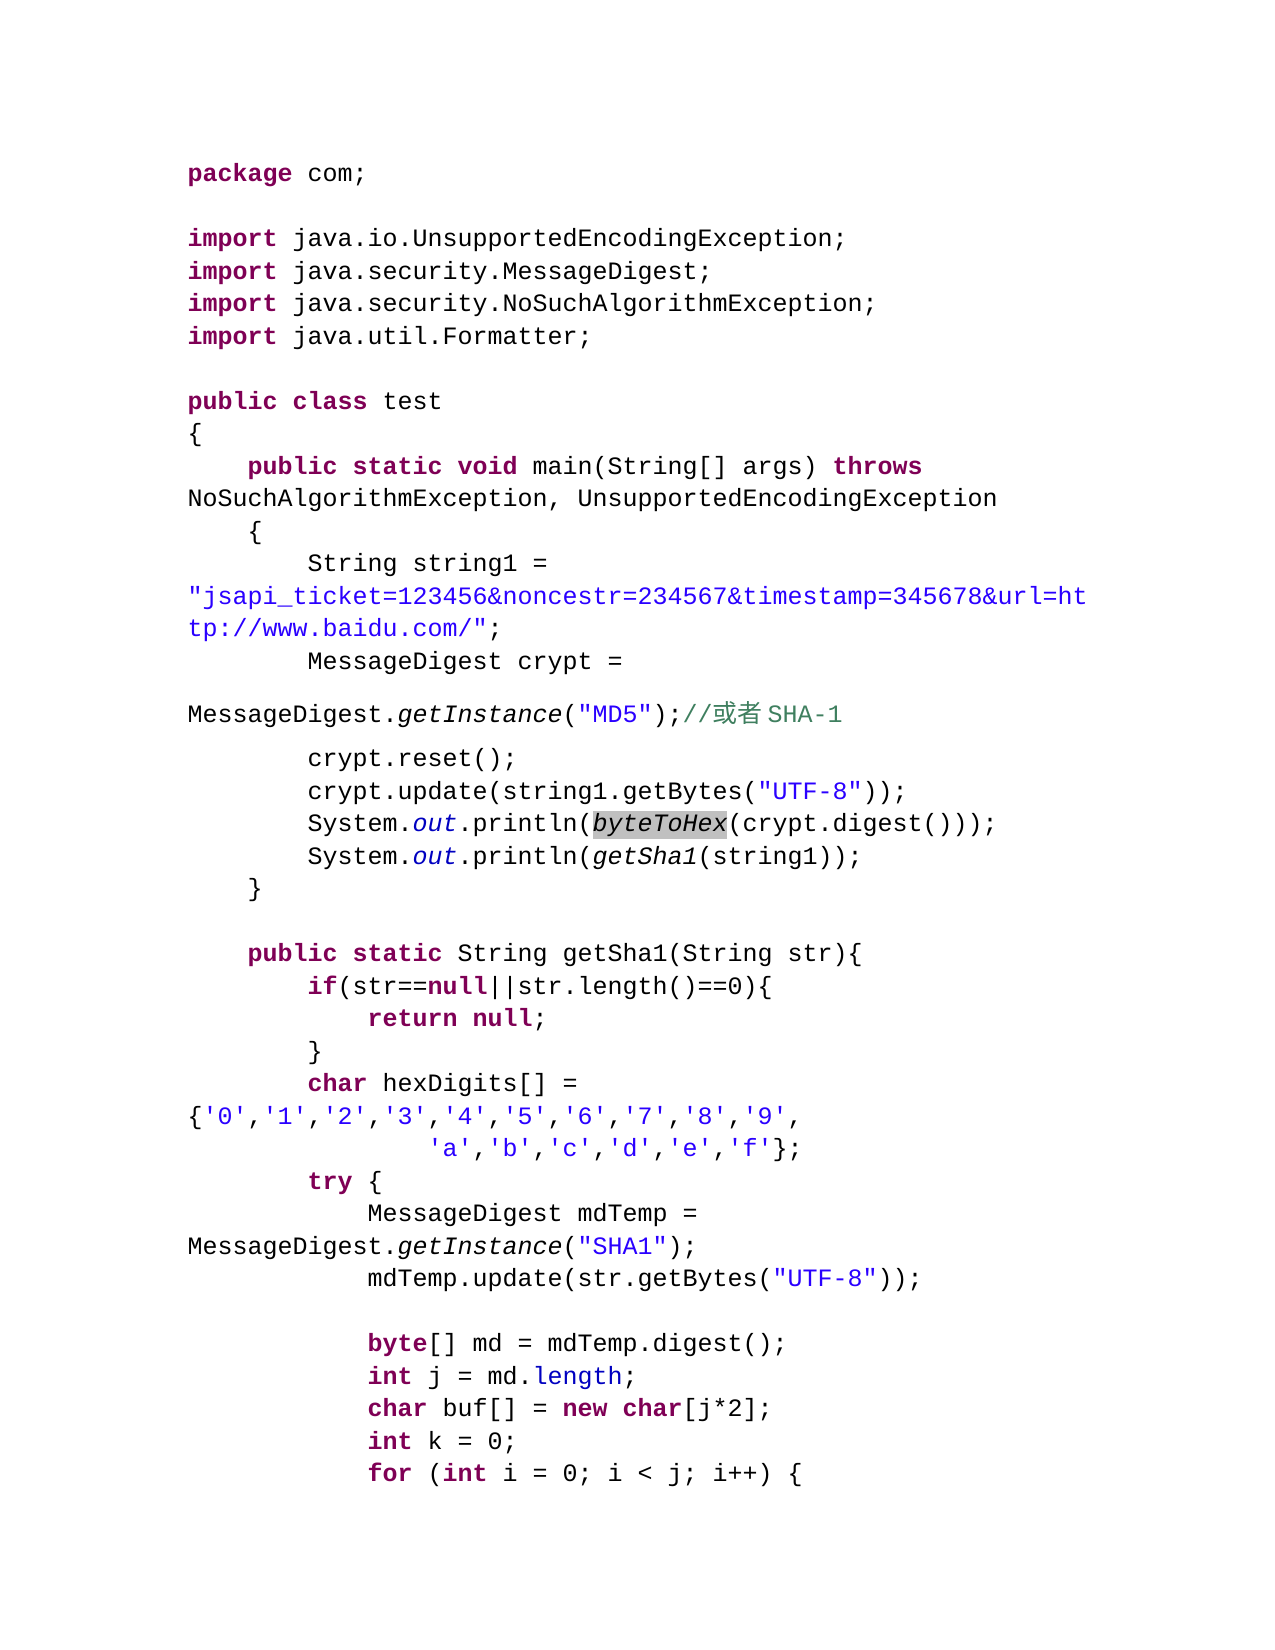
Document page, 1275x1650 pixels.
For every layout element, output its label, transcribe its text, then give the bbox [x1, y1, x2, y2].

text public static String getSha1(String str){ [187, 939, 1087, 971]
text public class test [187, 386, 1087, 419]
text if(str==null||str.length()==0){ [187, 971, 1087, 1004]
text mdTemp.update(str.getBytes("UTF-8")); [187, 1264, 1087, 1296]
text import java.util.Formatter; [187, 321, 1087, 354]
text char buf[] = new char[j*2]; [187, 1394, 1087, 1426]
text int k = 0; [187, 1426, 1087, 1459]
text public static void main(String[] args) throws NoSuchAlgorithmException, UnsupportedEncodingException [187, 451, 1087, 516]
text } [187, 1036, 1087, 1069]
text crypt.update(string1.getBytes("UTF-8")); [187, 776, 1087, 809]
text } [187, 874, 1087, 906]
text for (int i = 0; i < j; i++) { [187, 1459, 1087, 1491]
text MessageDigest crypt = MessageDigest.getInstance("MD5");//或者SHA-1 [187, 646, 1087, 744]
text crypt.reset(); [187, 744, 1087, 776]
text import java.security.NoSuchAlgorithmException; [187, 289, 1087, 321]
text byte[] md = mdTemp.digest(); [187, 1329, 1087, 1361]
text MessageDigest mdTemp = MessageDigest.getInstance("SHA1"); [187, 1199, 1087, 1264]
text { [187, 516, 1087, 549]
text import java.security.MessageDigest; [187, 256, 1087, 289]
text String string1 = "jsapi_ticket=123456&noncestr=234567&timestamp=345678&url=http://www.baidu.com/"; [187, 549, 1087, 646]
text import java.io.UnsupportedEncodingException; [187, 224, 1087, 256]
text 'a','b','c','d','e','f'}; [187, 1134, 1087, 1166]
text System.out.println(getSha1(string1)); [187, 841, 1087, 874]
text package com; [187, 159, 1087, 191]
text char hexDigits[] = {'0','1','2','3','4','5','6','7','8','9', [187, 1069, 1087, 1134]
text return null; [187, 1004, 1087, 1036]
text try { [187, 1166, 1087, 1199]
text System.out.println(byteToHex(crypt.digest())); [187, 809, 1087, 841]
text { [187, 419, 1087, 451]
text int j = md.length; [187, 1361, 1087, 1394]
